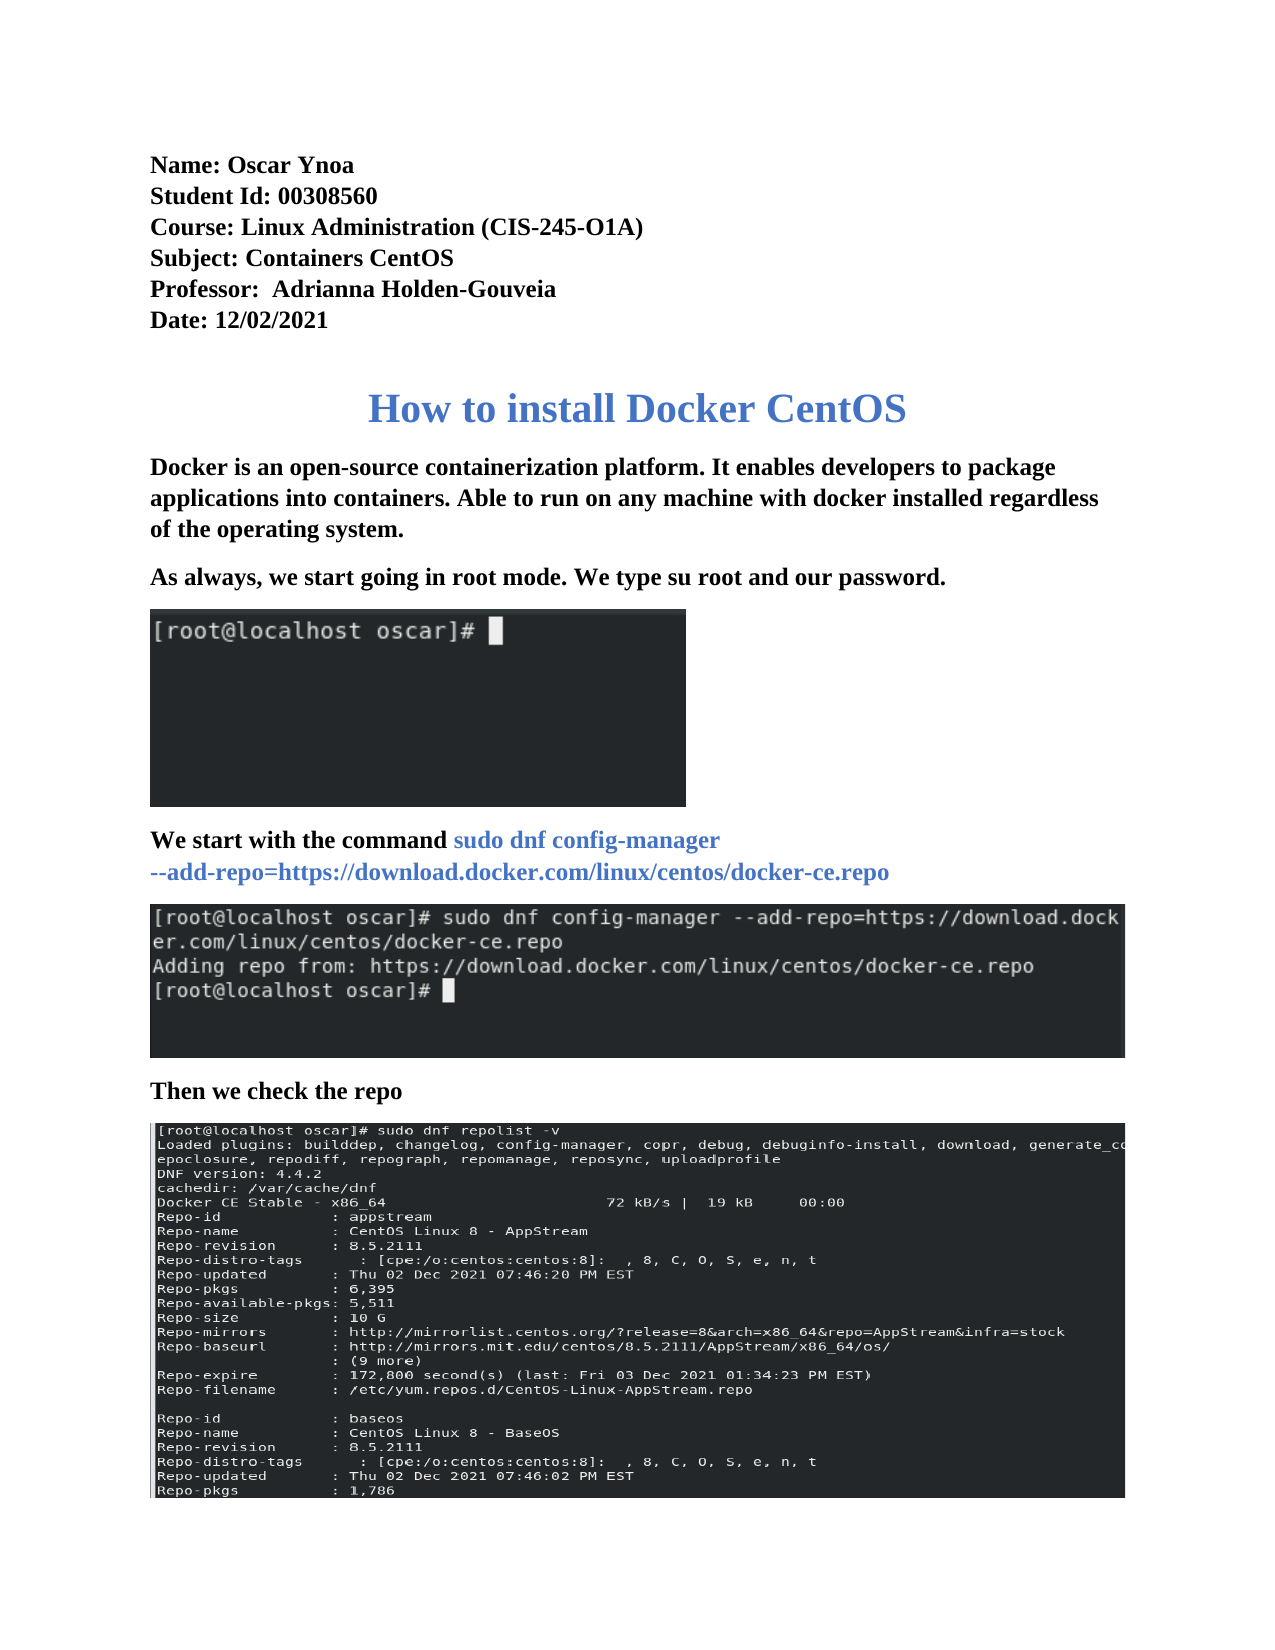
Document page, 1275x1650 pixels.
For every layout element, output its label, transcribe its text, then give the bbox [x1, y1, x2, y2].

text Professor: Adrianna Holden-Gouveia [150, 274, 1125, 303]
text Docker is an open-source containerization platform. It enables developers to package applications into containers. Able to run on any machine with docker installed regardless of the operating system. [150, 452, 1125, 543]
text Course: Linux Administration (CIS-245-O1A) [150, 212, 1125, 241]
picture [150, 904, 1125, 1058]
text Name: Oscar Ynoa [150, 150, 1125, 179]
text Then we check the repo [150, 1076, 1125, 1105]
picture [150, 1123, 1125, 1498]
text Subject: Containers CentOS [150, 243, 1125, 272]
text How to install Docker CentOS [150, 384, 1125, 432]
text As always, we start going in root mode. We type su root and our password. [150, 562, 1125, 591]
text We start with the command sudo dnf config-manager --add-repo=https://download.docker.com/linux/centos/docker-ce.repo [150, 826, 1125, 885]
picture [150, 609, 686, 807]
text Student Id: 00308560 [150, 181, 1125, 210]
text Date: 12/02/2021 [150, 305, 1125, 334]
